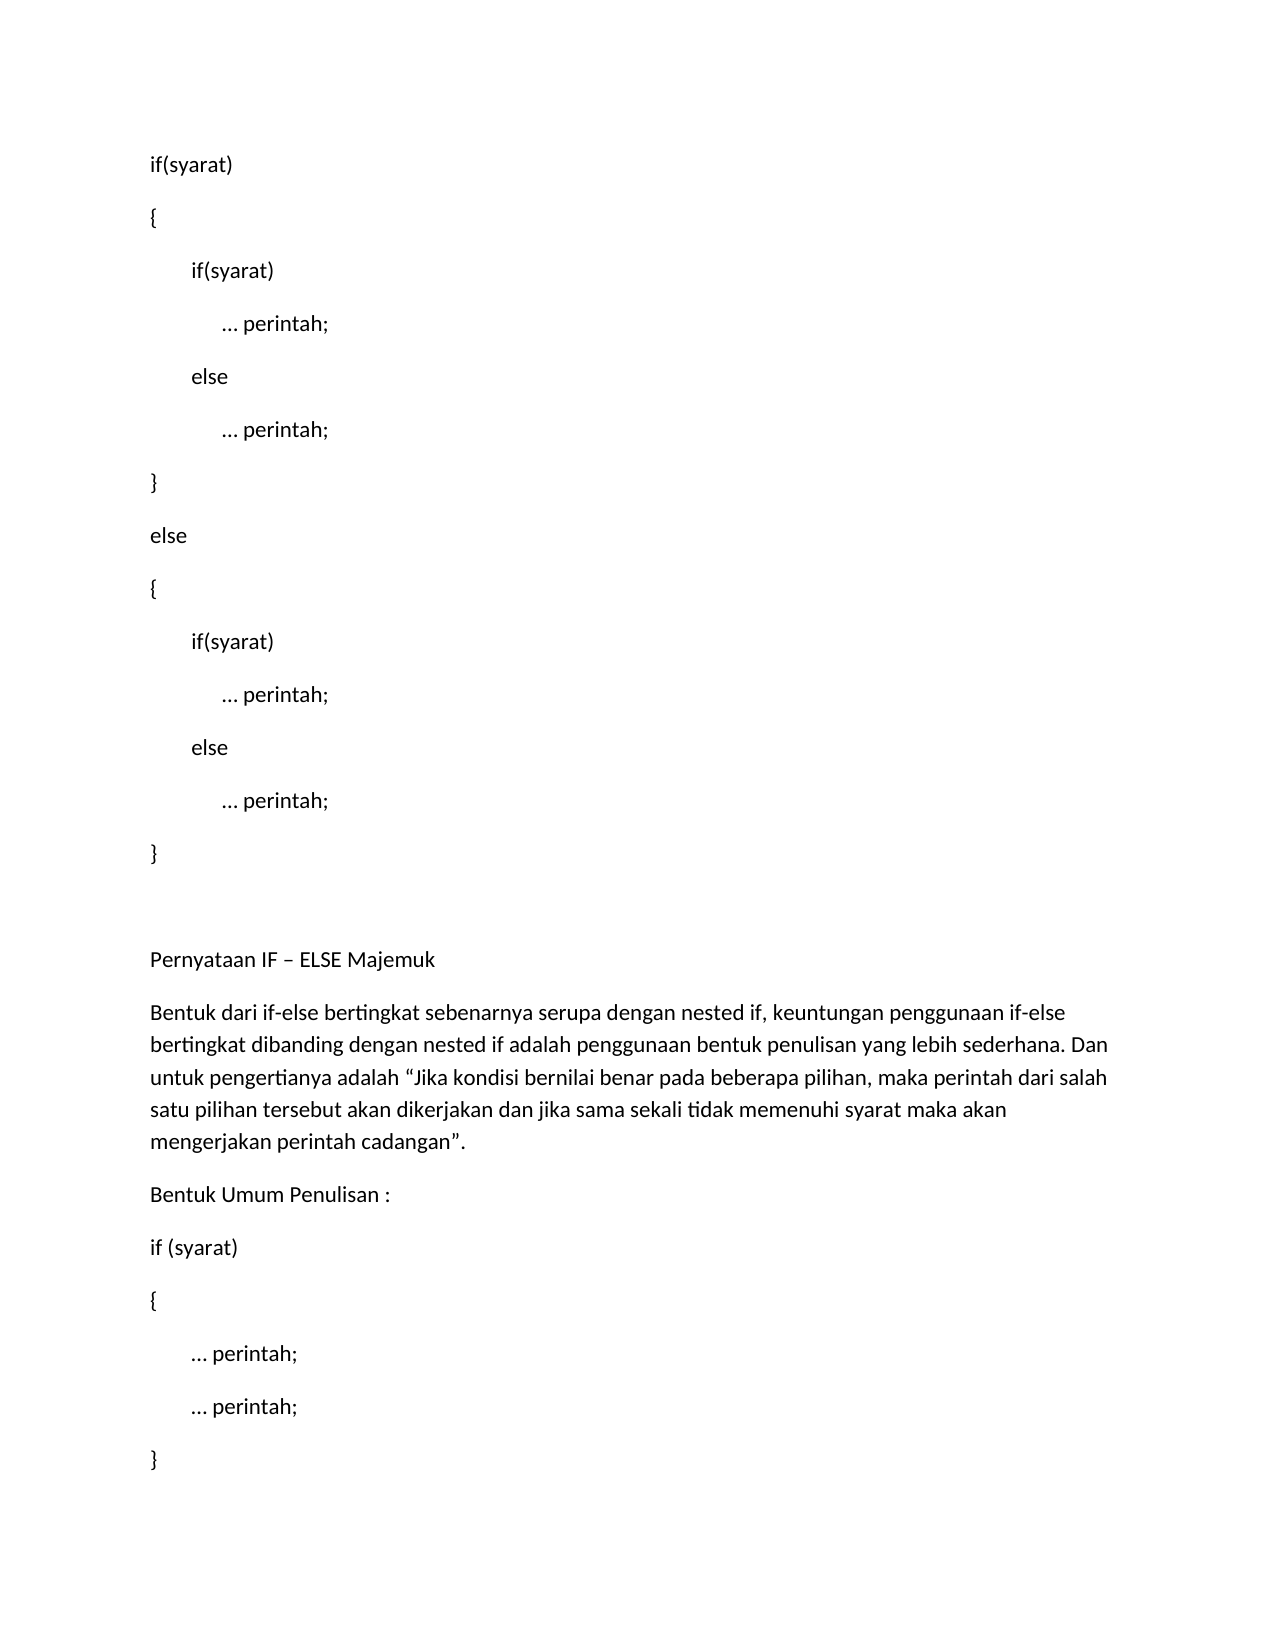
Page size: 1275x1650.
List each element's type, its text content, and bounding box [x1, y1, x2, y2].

text else [150, 733, 1125, 761]
text … perintah; [150, 415, 1125, 443]
text … perintah; [150, 1392, 1125, 1420]
text Pernyataan IF – ELSE Majemuk [150, 945, 1125, 973]
text { [150, 203, 1125, 231]
text Bentuk Umum Penulisan : [150, 1180, 1125, 1208]
text … perintah; [150, 680, 1125, 708]
text Bentuk dari if-else bertingkat sebenarnya serupa dengan nested if, keuntungan penggunaan if-else bertingkat dibanding dengan nested if adalah penggunaan bentuk penulisan yang lebih sederhana. Dan untuk pengertianya adalah “Jika kondisi bernilai benar pada beberapa pilihan, maka perintah dari salah satu pilihan tersebut akan dikerjakan dan jika sama sekali tidak memenuhi syarat maka akan mengerjakan perintah cadangan”. [150, 998, 1125, 1155]
text } [150, 839, 1125, 867]
text if(syarat) [150, 150, 1125, 178]
text else [150, 362, 1125, 390]
text … perintah; [150, 309, 1125, 337]
text if(syarat) [150, 627, 1125, 655]
text if(syarat) [150, 256, 1125, 284]
text … perintah; [150, 786, 1125, 814]
text { [150, 1286, 1125, 1314]
text … perintah; [150, 1339, 1125, 1367]
text { [150, 574, 1125, 602]
text } [150, 1445, 1125, 1473]
text } [150, 468, 1125, 496]
text else [150, 521, 1125, 549]
text if (syarat) [150, 1233, 1125, 1261]
